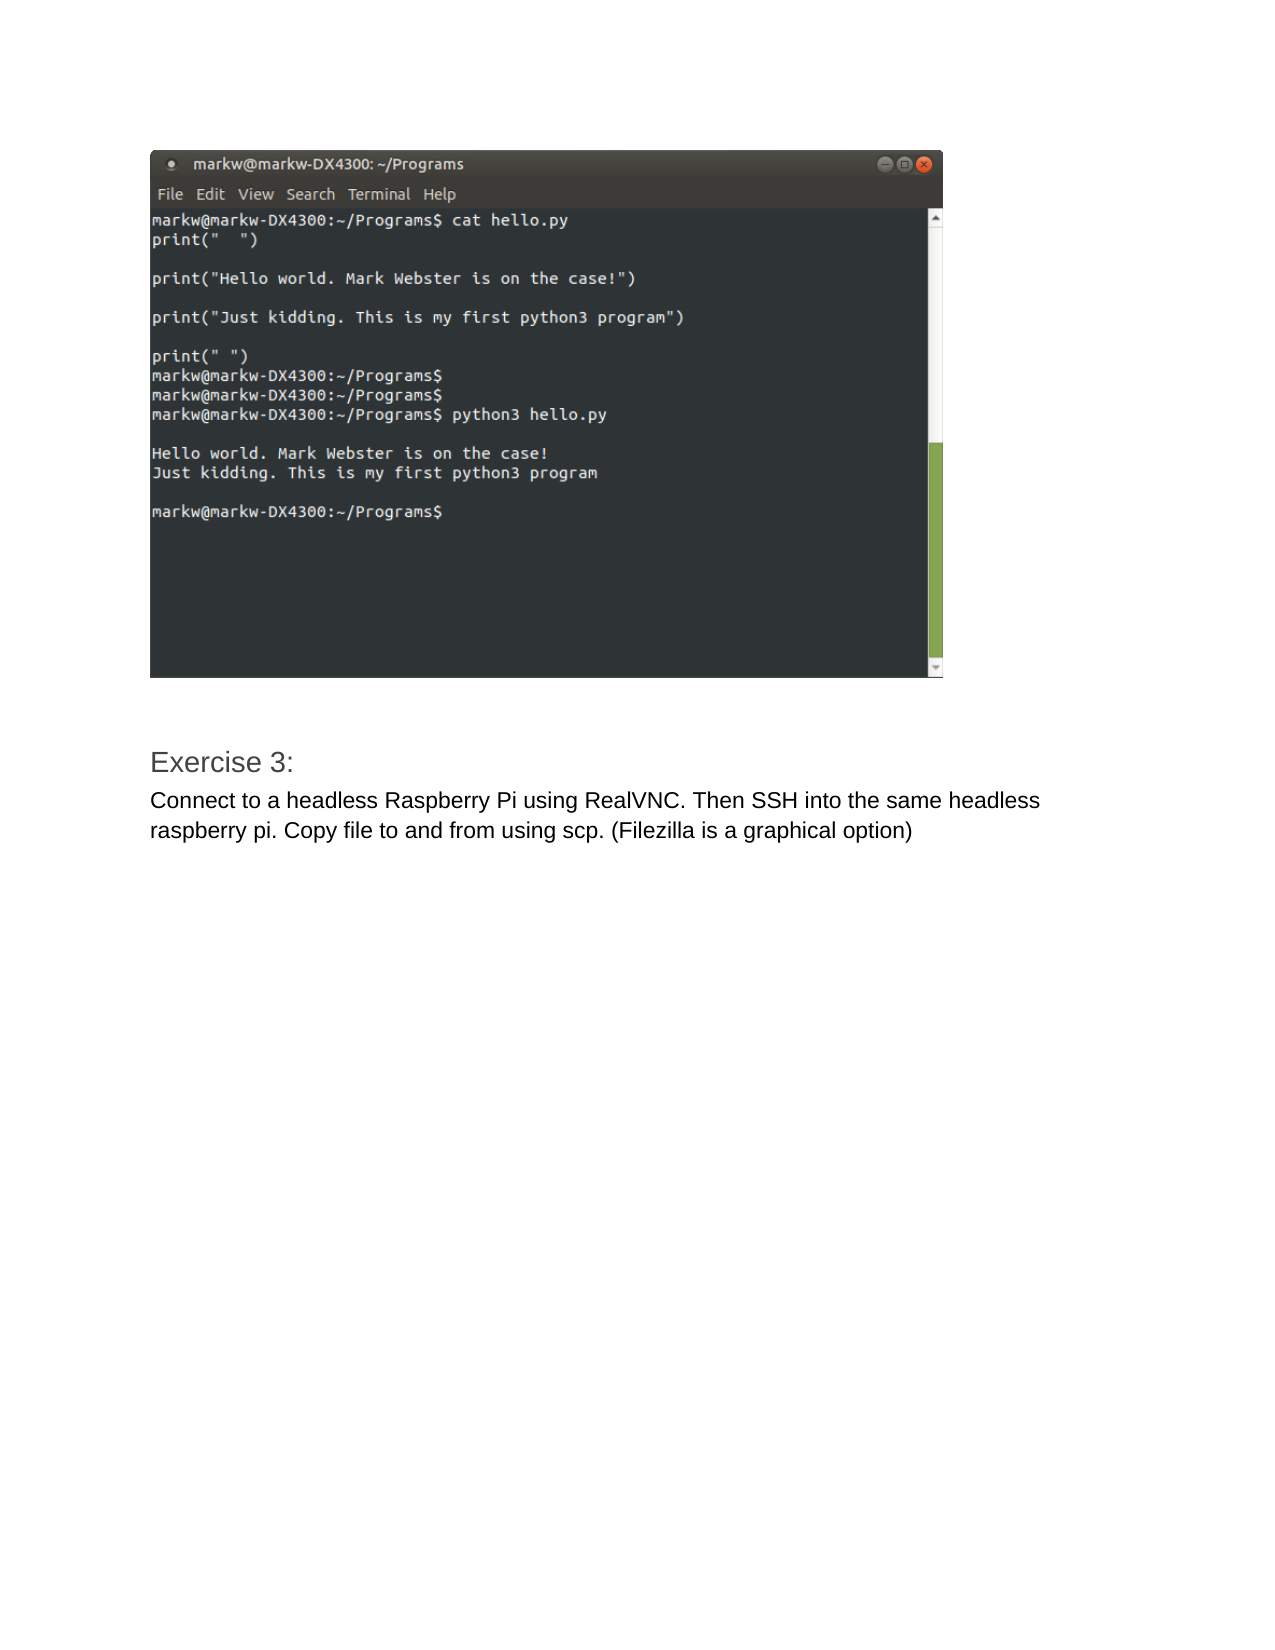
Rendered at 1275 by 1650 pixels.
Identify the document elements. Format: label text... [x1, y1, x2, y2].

text Connect to a headless Raspberry Pi using RealVNC. Then SSH into the same headless raspberry pi. Copy file to and from using scp. (Filezilla is a graphical option) [150, 787, 1125, 843]
picture [150, 150, 943, 678]
subtitle Exercise 3: [150, 745, 1125, 778]
